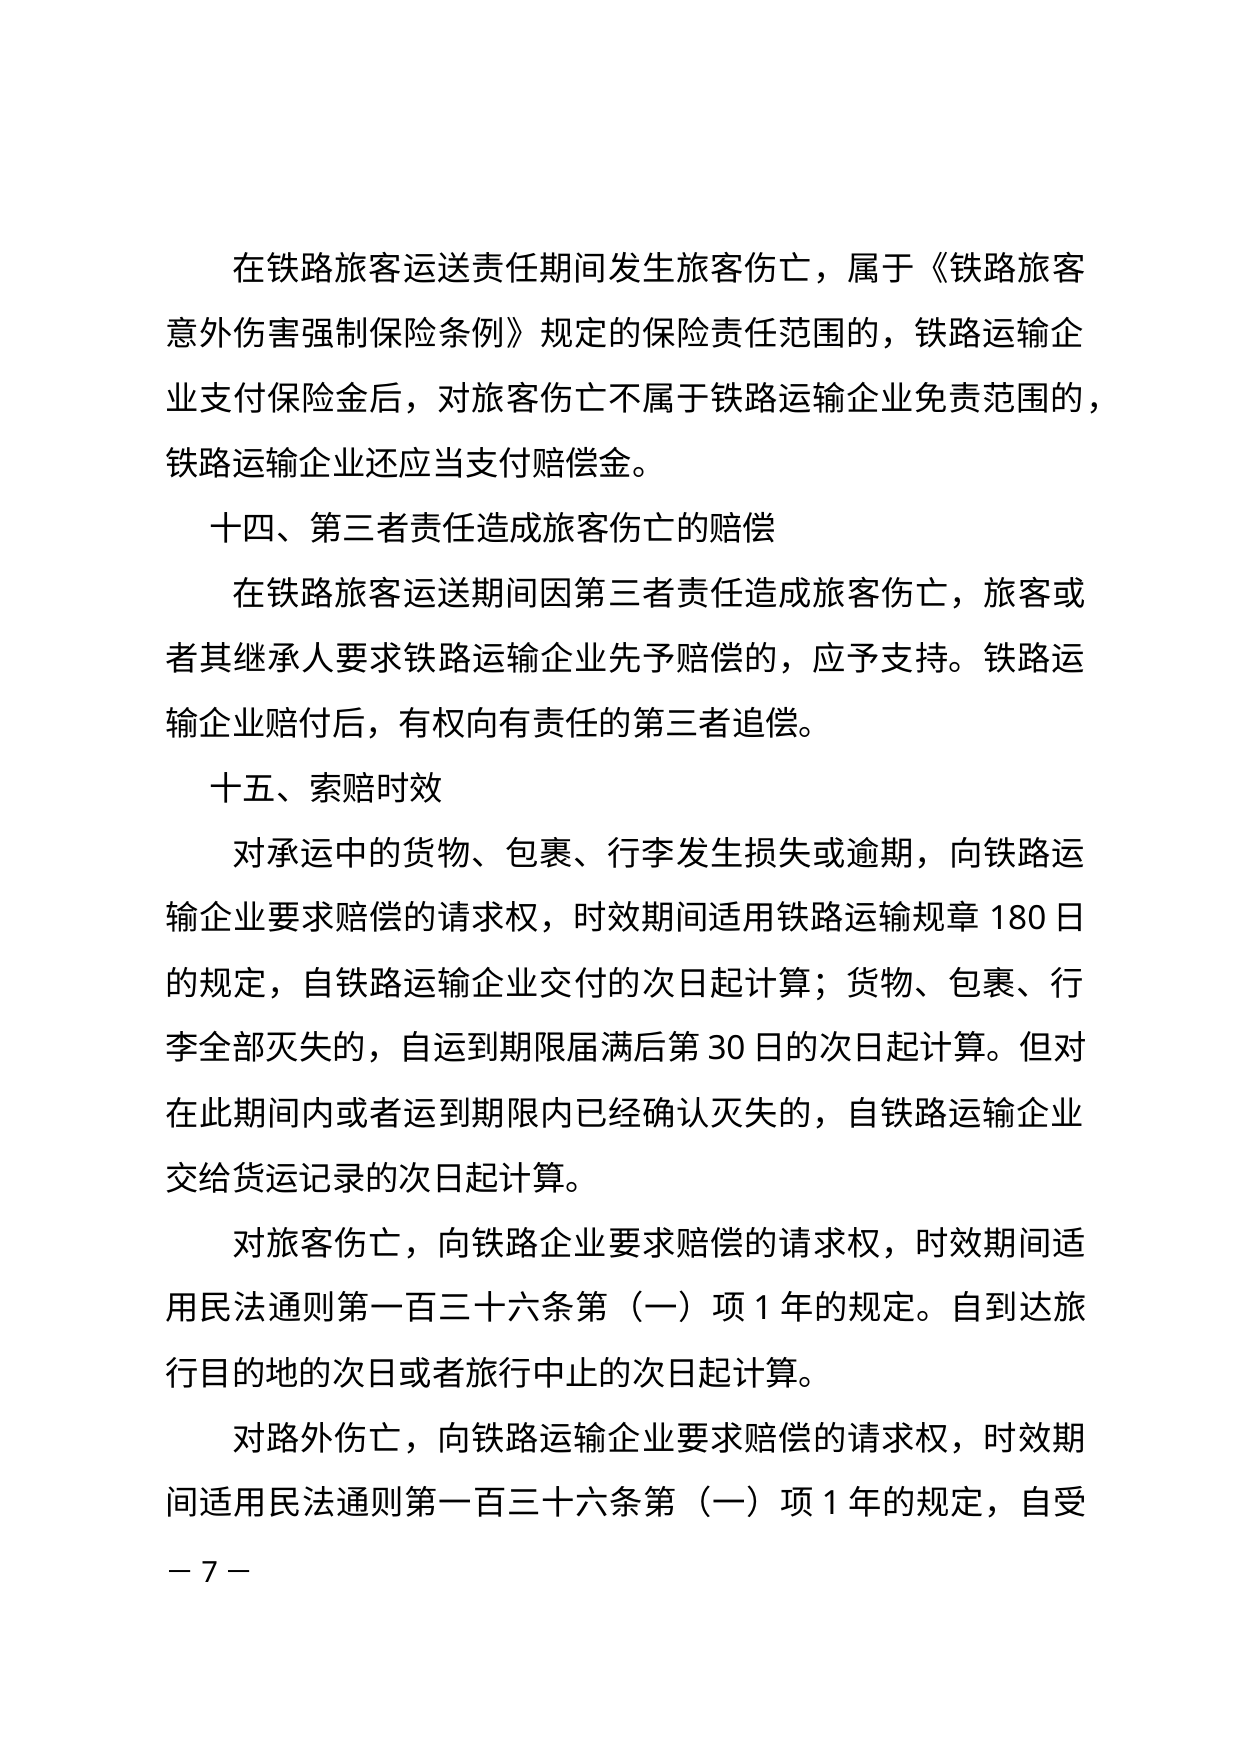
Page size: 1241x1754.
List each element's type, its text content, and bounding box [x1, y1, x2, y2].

text 十五、索赔时效 [165, 753, 1087, 818]
text 在铁路旅客运送责任期间发生旅客伤亡，属于《铁路旅客意外伤害强制保险条例》规定的保险责任范围的，铁路运输企业支付保险金后，对旅客伤亡不属于铁路运输企业免责范围的，铁路运输企业还应当支付赔偿金。 [165, 233, 1087, 493]
text 对旅客伤亡，向铁路企业要求赔偿的请求权，时效期间适用民法通则第一百三十六条第（一）项1年的规定。自到达旅行目的地的次日或者旅行中止的次日起计算。 [165, 1208, 1087, 1403]
text 在铁路旅客运送期间因第三者责任造成旅客伤亡，旅客或者其继承人要求铁路运输企业先予赔偿的，应予支持。铁路运输企业赔付后，有权向有责任的第三者追偿。 [165, 558, 1087, 753]
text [165, 1403, 1087, 1533]
text 对承运中的货物、包裹、行李发生损失或逾期，向铁路运输企业要求赔偿的请求权，时效期间适用铁路运输规章180日的规定，自铁路运输企业交付的次日起计算；货物、包裹、行李全部灭失的，自运到期限届满后第30日的次日起计算。但对在此期间内或者运到期限内已经确认灭失的，自铁路运输企业交给货运记录的次日起计算。 [165, 818, 1087, 1208]
text 十四、第三者责任造成旅客伤亡的赔偿 [165, 493, 1087, 558]
